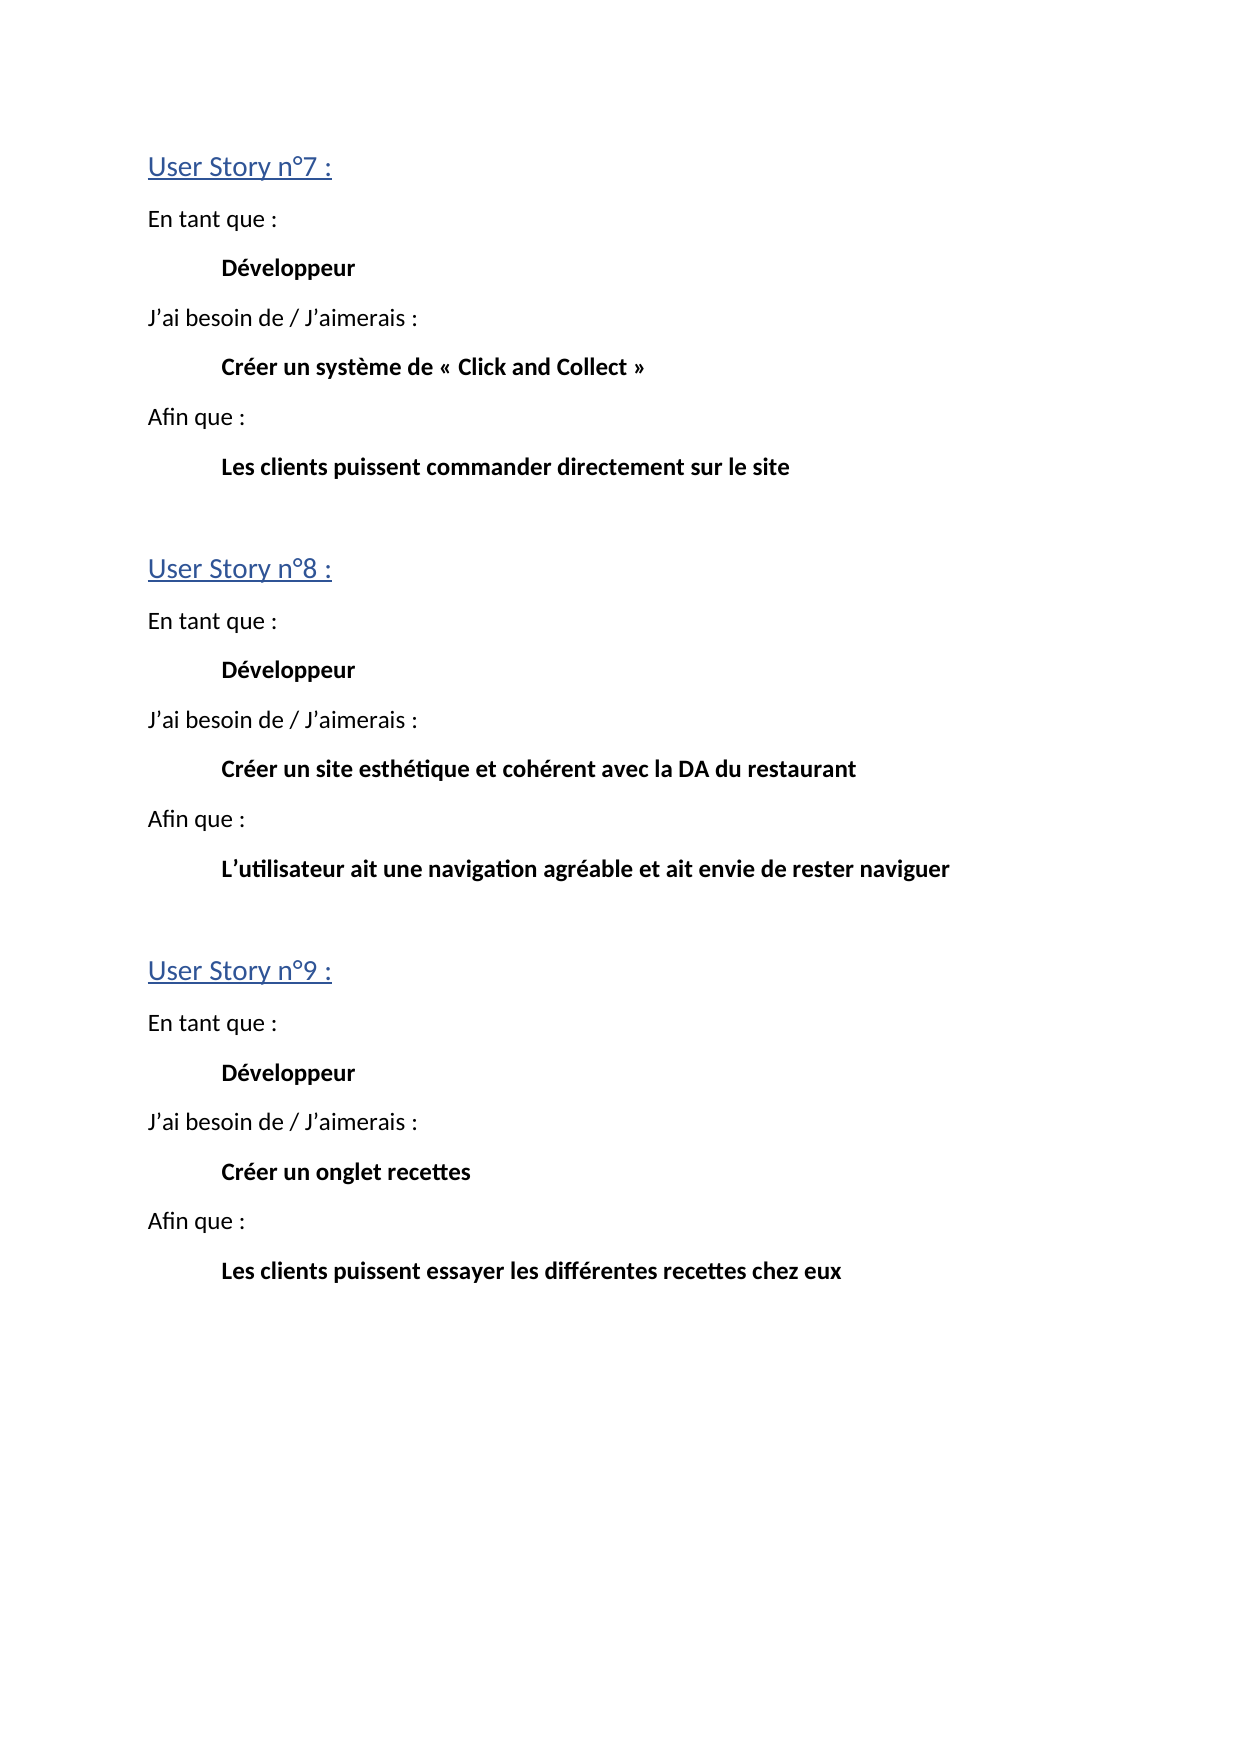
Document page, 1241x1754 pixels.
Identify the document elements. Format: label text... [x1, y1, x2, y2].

text Afin que : [148, 1205, 1093, 1236]
text Afin que : [148, 401, 1093, 432]
text Développeur [148, 654, 1093, 685]
text En tant que : [148, 1007, 1093, 1038]
text En tant que : [148, 605, 1093, 635]
text User Story n°7 : [148, 148, 1093, 183]
text Afin que : [148, 803, 1093, 834]
text Créer un onglet recettes [148, 1156, 1093, 1186]
text User Story n°8 : [148, 550, 1093, 585]
text Les clients puissent essayer les différentes recettes chez eux [148, 1255, 1093, 1286]
text User Story n°9 : [148, 952, 1093, 988]
text En tant que : [148, 203, 1093, 233]
text Créer un système de « Click and Collect » [148, 351, 1093, 382]
text Les clients puissent commander directement sur le site [148, 451, 1093, 481]
text J’ai besoin de / J’aimerais : [148, 704, 1093, 734]
text L’utilisateur ait une navigation agréable et ait envie de rester naviguer [148, 853, 1093, 883]
text J’ai besoin de / J’aimerais : [148, 1106, 1093, 1137]
text J’ai besoin de / J’aimerais : [148, 302, 1093, 332]
text Développeur [148, 252, 1093, 283]
text Créer un site esthétique et cohérent avec la DA du restaurant [148, 754, 1093, 784]
text Développeur [148, 1057, 1093, 1087]
